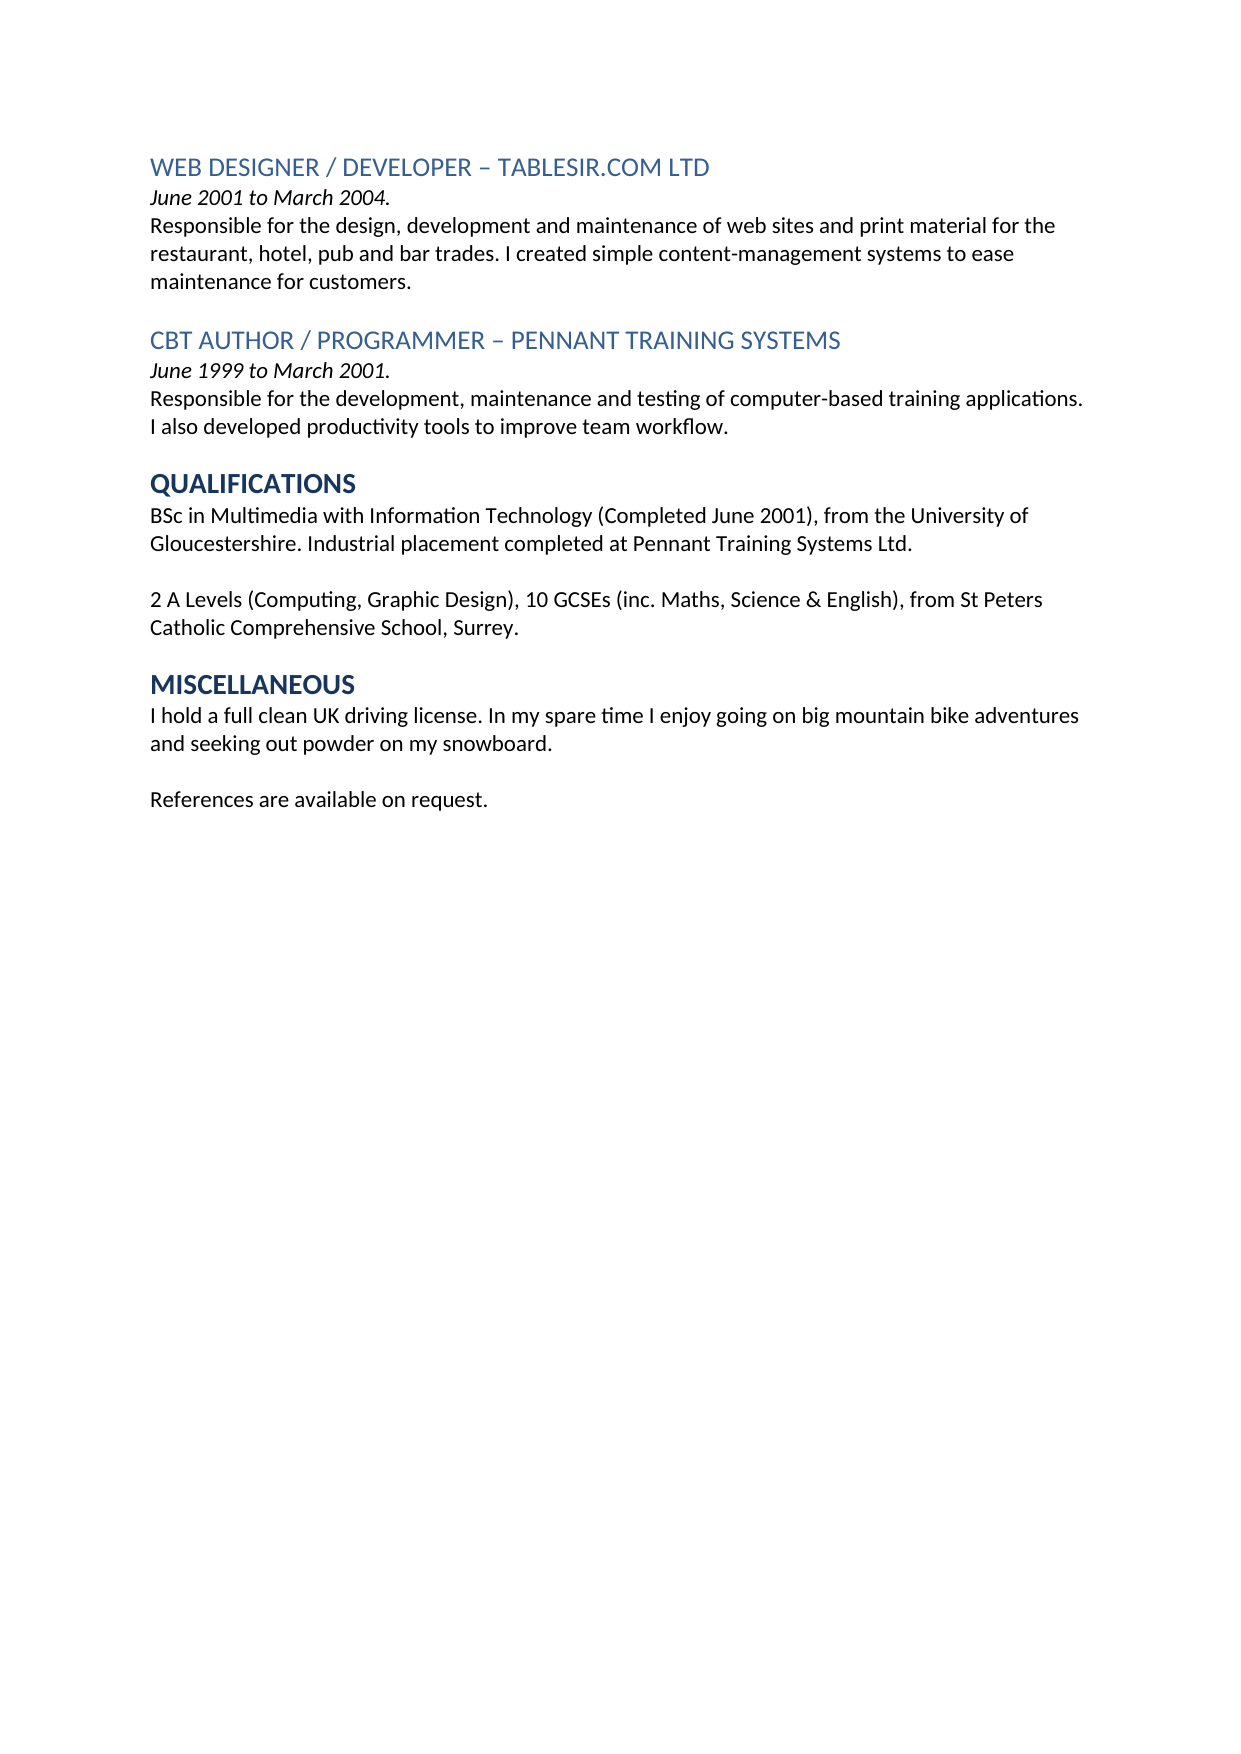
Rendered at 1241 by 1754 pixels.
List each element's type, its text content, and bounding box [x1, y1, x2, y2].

text June 2001 to March 2004. [150, 183, 1090, 211]
text BSc in Multimedia with Information Technology (Completed June 2001), from the University of Gloucestershire. Industrial placement completed at Pennant Training Systems Ltd. [150, 501, 1090, 557]
text Responsible for the development, maintenance and testing of computer-based training applications. I also developed productivity tools to improve team workflow. [150, 384, 1090, 440]
text I hold a full clean UK driving license. In my spare time I enjoy going on big mountain bike adventures and seeking out powder on my snowboard. [150, 702, 1090, 758]
subtitle Qualifications [150, 465, 1090, 501]
text Responsible for the design, development and maintenance of web sites and print material for the restaurant, hotel, pub and bar trades. I created simple content-management systems to ease maintenance for customers. [150, 211, 1090, 295]
text June 1999 to March 2001. [150, 356, 1090, 384]
text 2 A Levels (Computing, Graphic Design), 10 GCSEs (inc. Maths, Science & English), from St Peters Catholic Comprehensive School, Surrey. [150, 585, 1090, 641]
subtitle Web Designer / Developer – TableSir.com Ltd [150, 150, 1090, 183]
text References are available on request. [150, 786, 1090, 814]
subtitle CBT Author / Programmer – Pennant Training Systems [150, 323, 1090, 356]
subtitle Miscellaneous [150, 666, 1090, 702]
